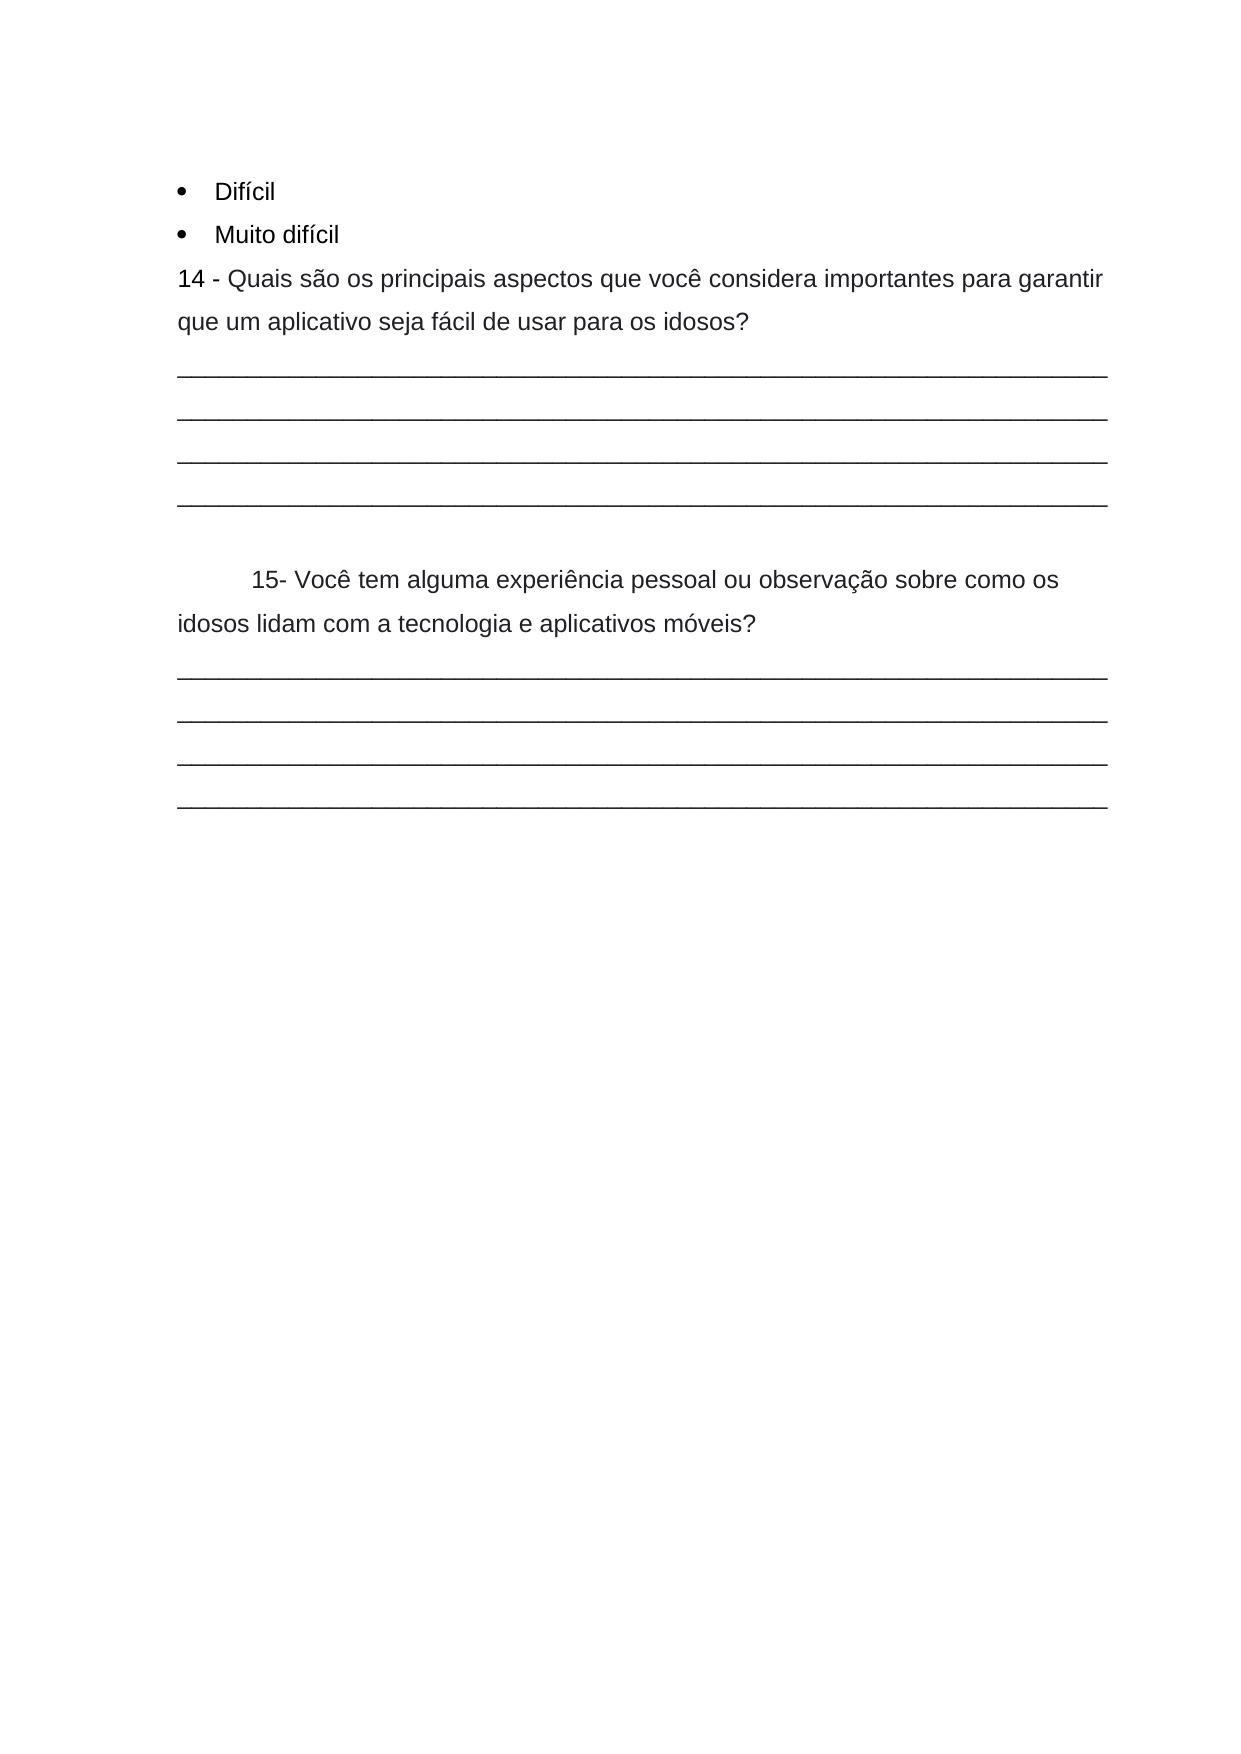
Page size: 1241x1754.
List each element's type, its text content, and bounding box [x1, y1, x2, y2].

text 14 - Quais são os principais aspectos que você considera importantes para garantir que um aplicativo seja fácil de usar para os idosos? ____________________________________________________________________________________________________________________________________________________________________________________________________________________________________________________________________________ [177, 264, 1122, 508]
list Muito difícil [177, 220, 1122, 249]
list Difícil [177, 177, 1122, 206]
text 15- Você tem alguma experiência pessoal ou observação sobre como os idosos lidam com a tecnologia e aplicativos móveis? ____________________________________________________________________________________________________________________________________________________________________________________________________________________________________________________________________________ [177, 566, 1122, 810]
